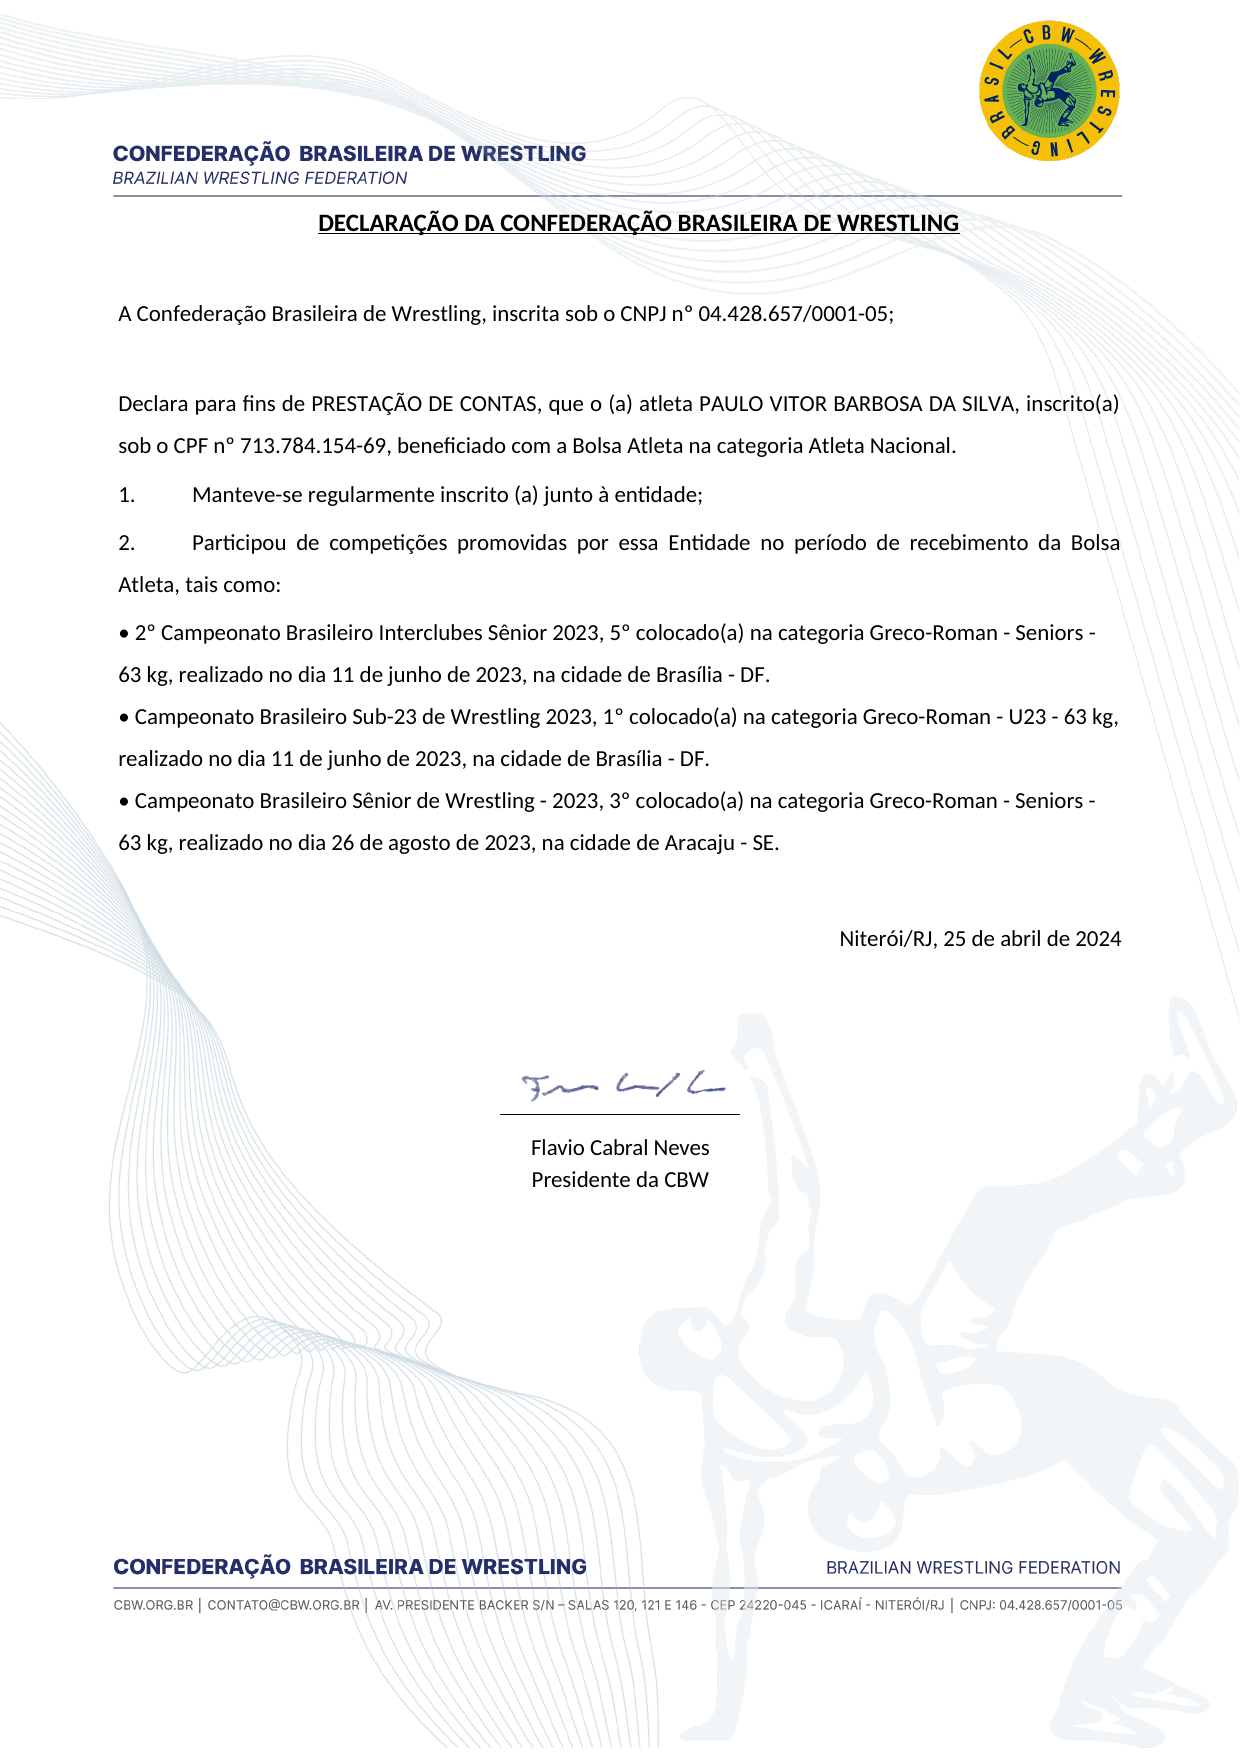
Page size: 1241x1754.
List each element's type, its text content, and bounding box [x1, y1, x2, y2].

text Niterói/RJ, 25 de abril de 2024 [118, 924, 1122, 952]
text 1. Manteve-se regularmente inscrito (a) junto à entidade; [118, 480, 1122, 508]
text Declara para fins de PRESTAÇÃO DE CONTAS, que o (a) atleta PAULO VITOR BARBOSA DA SILVA, inscrito(a) sob o CPF nº 713.784.154-69, beneficiado com a Bolsa Atleta na categoria Atleta Nacional. [118, 389, 1122, 459]
text • 2º Campeonato Brasileiro Interclubes Sênior 2023, 5º colocado(a) na categoria Greco-Roman - Seniors - 63 kg, realizado no dia 11 de junho de 2023, na cidade de Brasília - DF. • Campeonato Brasileiro Sub-23 de Wrestling 2023, 1º colocado(a) na categoria Greco-Roman - U23 - 63 kg, realizado no dia 11 de junho de 2023, na cidade de Brasília - DF. • Campeonato Brasileiro Sênior de Wrestling - 2023, 3º colocado(a) na categoria Greco-Roman - Seniors - 63 kg, realizado no dia 26 de agosto de 2023, na cidade de Aracaju - SE. [118, 618, 1122, 907]
subtitle DECLARAÇÃO DA CONFEDERAÇÃO BRASILEIRA DE WRESTLING [156, 207, 1122, 237]
text 2. Participou de competições promovidas por essa Entidade no período de recebimento da Bolsa Atleta, tais como: [118, 528, 1122, 598]
text A Confederação Brasileira de Wrestling, inscrita sob o CNPJ nº 04.428.657/0001-05; [118, 299, 1122, 327]
picture [0, 0, 1240, 1754]
text Flavio Cabral Neves Presidente da CBW [118, 1050, 1122, 1193]
